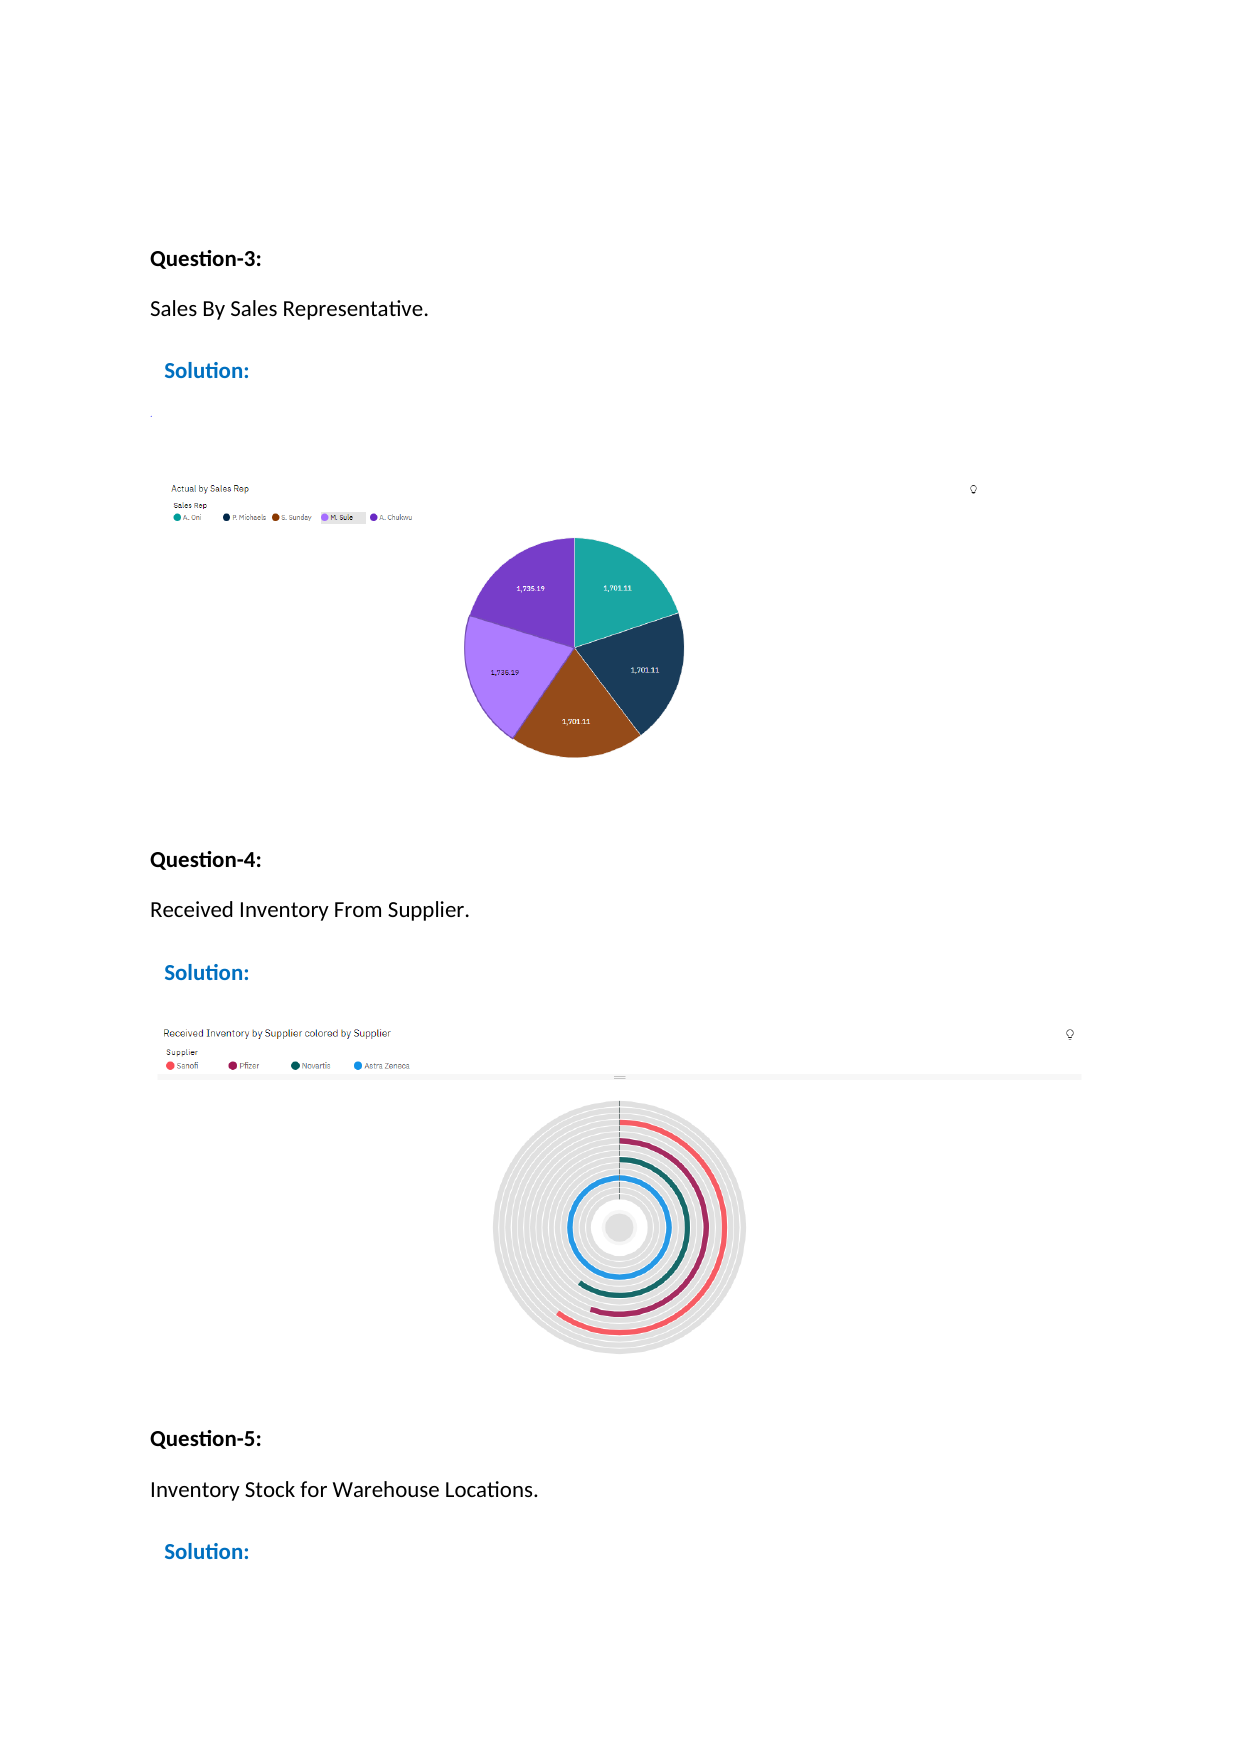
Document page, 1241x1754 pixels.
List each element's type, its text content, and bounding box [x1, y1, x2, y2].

text Question-4: [150, 846, 1090, 873]
table_header Solution: [149, 1534, 265, 1565]
text Received Inventory From Supplier. [150, 892, 1090, 924]
table_header Solution: [149, 955, 265, 986]
table_header Solution: [149, 353, 265, 384]
text Inventory Stock for Warehouse Locations. [150, 1471, 1090, 1503]
picture [150, 1017, 1091, 1362]
text Question-5: [150, 1424, 1090, 1453]
text Question-3: [150, 244, 1090, 272]
picture [150, 415, 999, 783]
text Sales By Sales Representative. [150, 291, 1090, 322]
